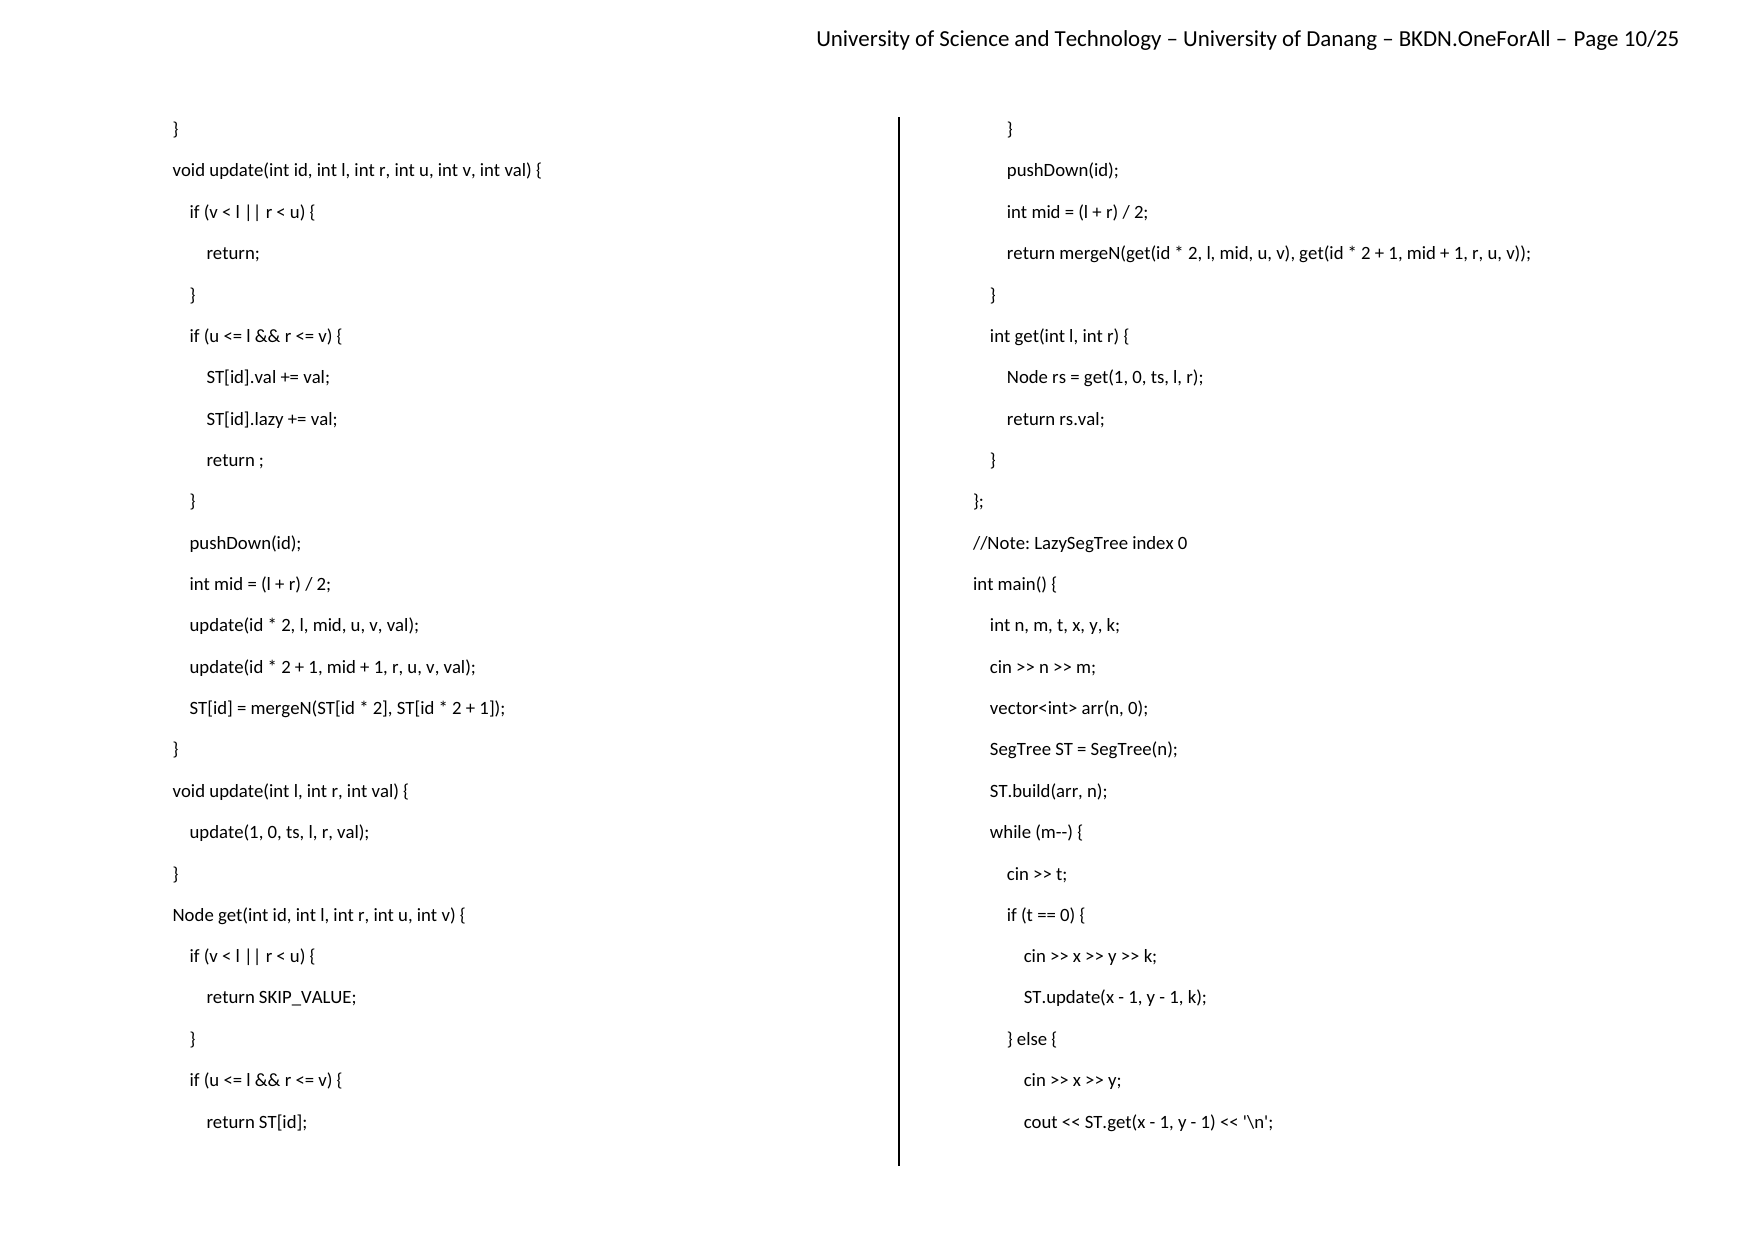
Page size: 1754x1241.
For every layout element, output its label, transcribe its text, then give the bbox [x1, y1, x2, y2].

text SegTree ST = SegTree(n); [973, 738, 1679, 761]
text }; [973, 489, 1679, 512]
text //Note: LazySegTree index 0 [973, 531, 1679, 554]
text if (t == 0) { [973, 903, 1679, 926]
text } [156, 283, 862, 306]
text cout << ST.get(x - 1, y - 1) << '\n'; [973, 1110, 1679, 1133]
text } [973, 448, 1679, 471]
text pushDown(id); [973, 159, 1679, 182]
text } else { [973, 1027, 1679, 1050]
text ST[id] = mergeN(ST[id * 2], ST[id * 2 + 1]); [156, 696, 862, 719]
text if (u <= l && r <= v) { [156, 1068, 862, 1091]
text void update(int l, int r, int val) { [156, 779, 862, 802]
text return ST[id]; [156, 1110, 862, 1133]
text Node get(int id, int l, int r, int u, int v) { [156, 903, 862, 926]
text } [973, 117, 1679, 140]
text update(id * 2 + 1, mid + 1, r, u, v, val); [156, 655, 862, 678]
text return; [156, 241, 862, 264]
text Node rs = get(1, 0, ts, l, r); [973, 365, 1679, 388]
text while (m--) { [973, 820, 1679, 843]
text vector<int> arr(n, 0); [973, 696, 1679, 719]
text cin >> t; [973, 862, 1679, 884]
text int n, m, t, x, y, k; [973, 613, 1679, 636]
text } [156, 738, 862, 761]
text if (v < l || r < u) { [156, 200, 862, 223]
text cin >> n >> m; [973, 655, 1679, 678]
text return SKIP_VALUE; [156, 986, 862, 1009]
text cin >> x >> y; [973, 1068, 1679, 1091]
text return ; [156, 448, 862, 471]
text ST[id].val += val; [156, 365, 862, 388]
text void update(int id, int l, int r, int u, int v, int val) { [156, 159, 862, 182]
text pushDown(id); [156, 531, 862, 554]
text ST[id].lazy += val; [156, 407, 862, 430]
text } [156, 1027, 862, 1050]
text } [156, 117, 862, 140]
text return rs.val; [973, 407, 1679, 430]
text ST.build(arr, n); [973, 779, 1679, 802]
text int main() { [973, 572, 1679, 595]
text update(1, 0, ts, l, r, val); [156, 820, 862, 843]
text int mid = (l + r) / 2; [156, 572, 862, 595]
text } [156, 862, 862, 884]
text } [973, 283, 1679, 306]
text return mergeN(get(id * 2, l, mid, u, v), get(id * 2 + 1, mid + 1, r, u, v)); [973, 241, 1679, 264]
text if (v < l || r < u) { [156, 944, 862, 967]
text ST.update(x - 1, y - 1, k); [973, 986, 1679, 1009]
text int mid = (l + r) / 2; [973, 200, 1679, 223]
text cin >> x >> y >> k; [973, 944, 1679, 967]
text if (u <= l && r <= v) { [156, 324, 862, 347]
text int get(int l, int r) { [973, 324, 1679, 347]
text } [156, 489, 862, 512]
text update(id * 2, l, mid, u, v, val); [156, 613, 862, 636]
